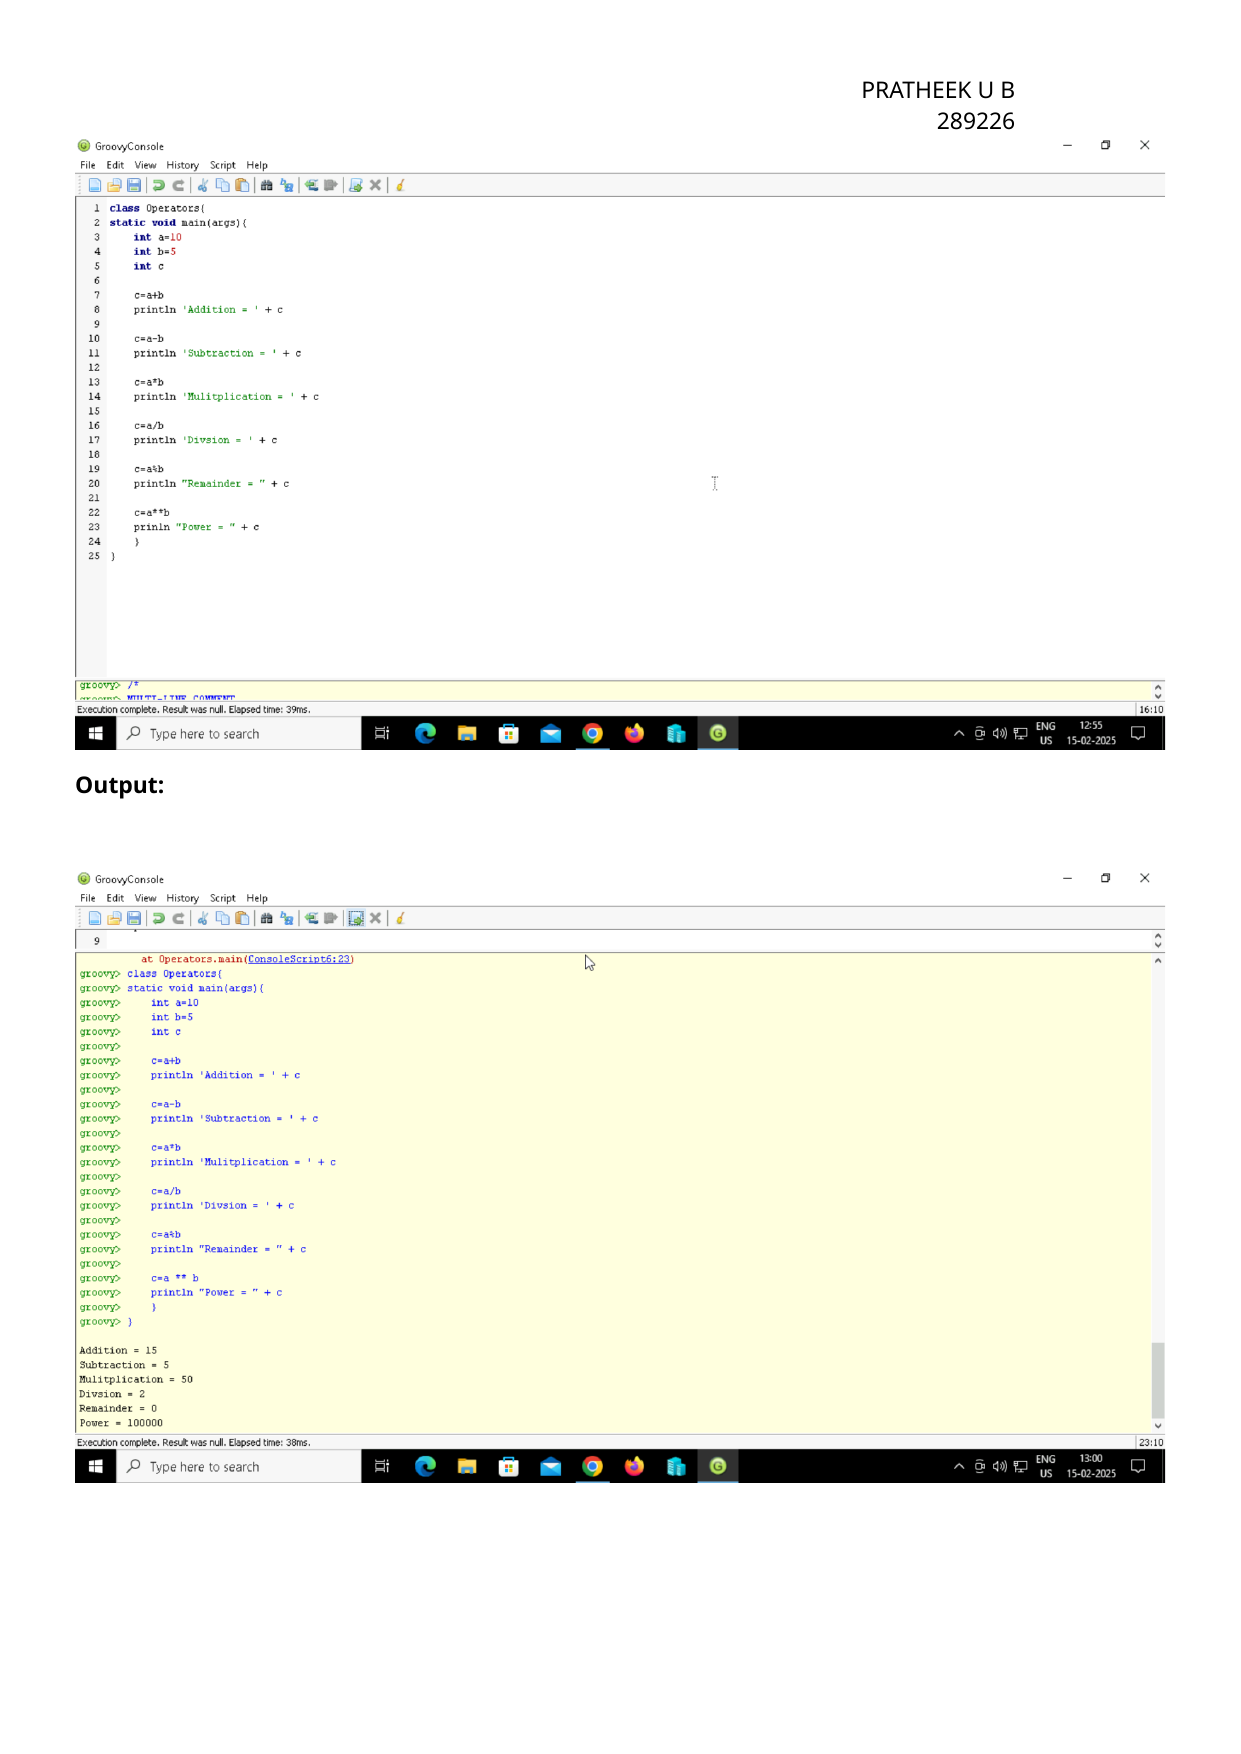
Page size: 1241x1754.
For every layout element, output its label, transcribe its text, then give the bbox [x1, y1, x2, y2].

picture [75, 136, 1166, 750]
picture [75, 869, 1166, 1483]
text Output: [75, 769, 1165, 800]
